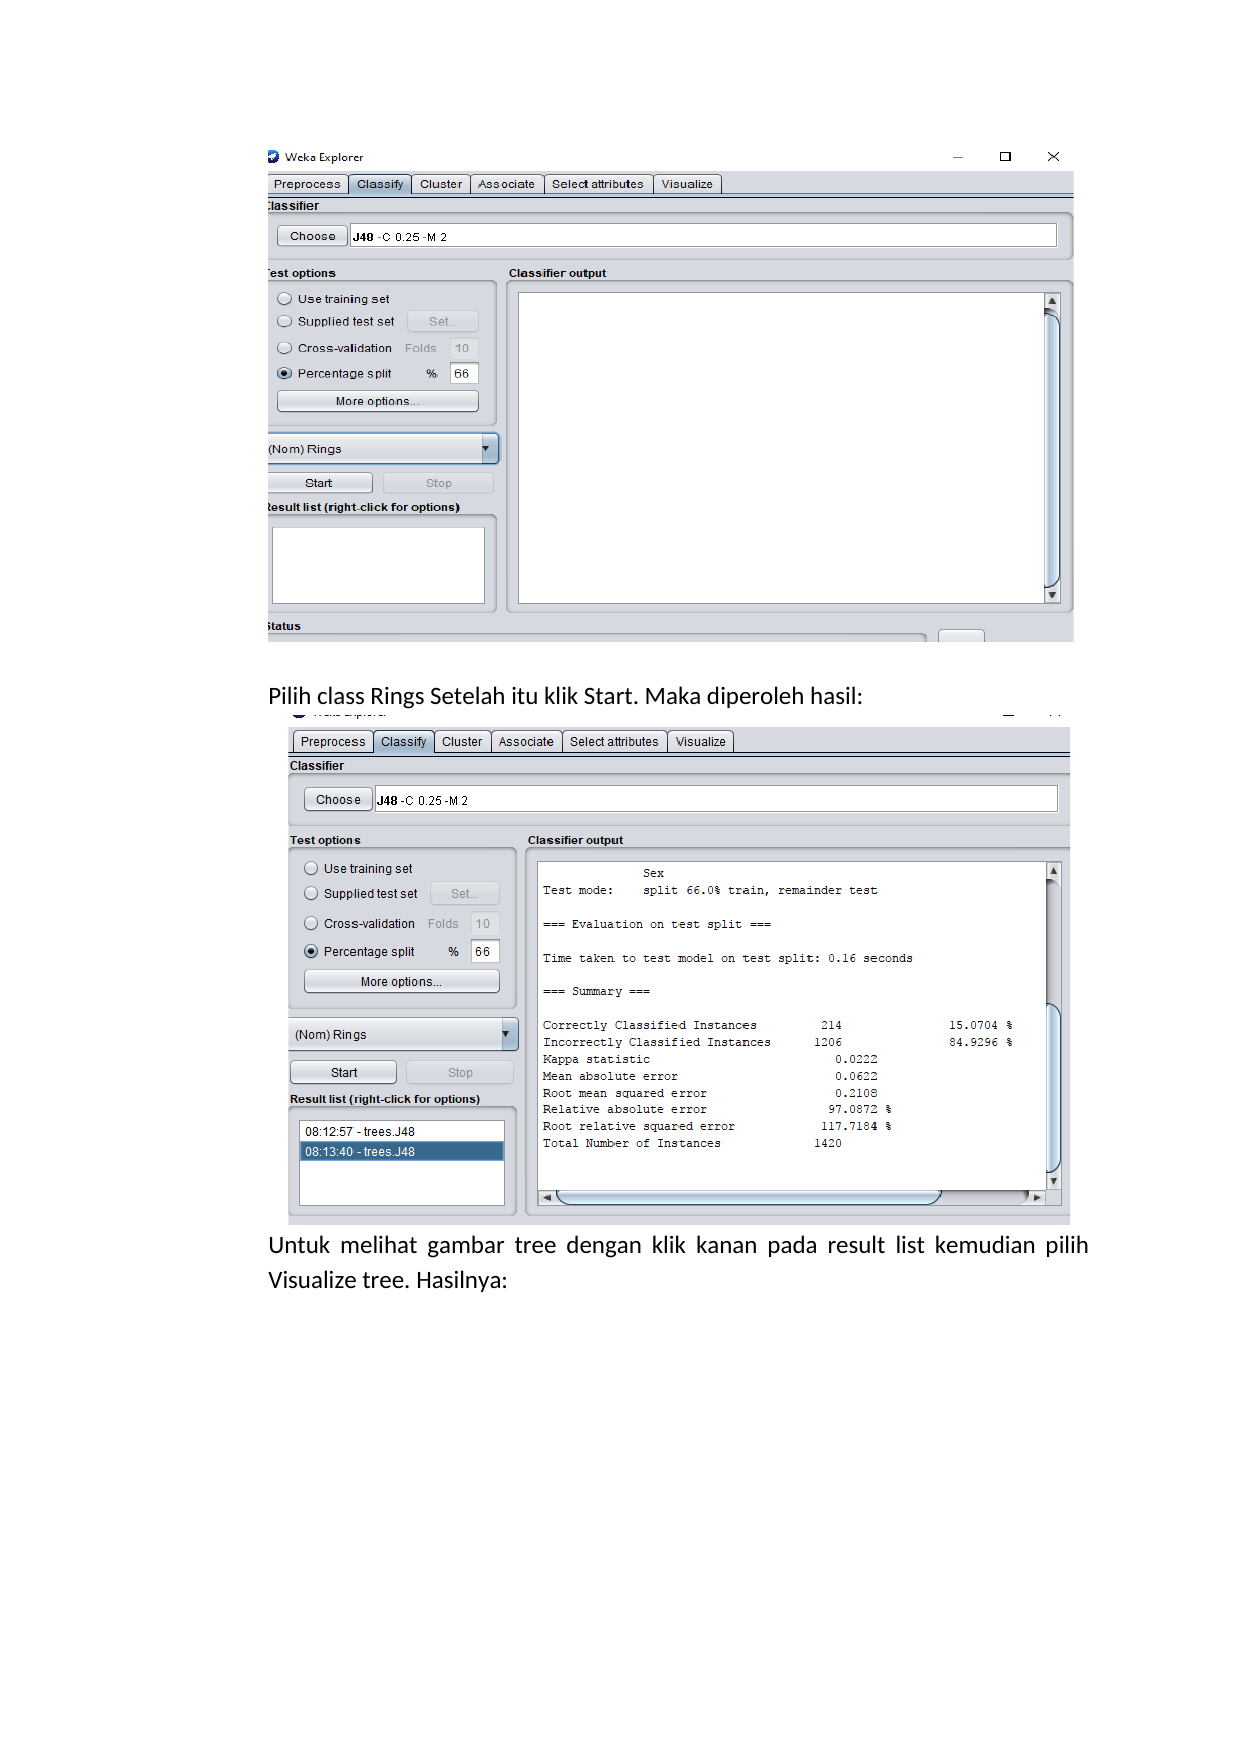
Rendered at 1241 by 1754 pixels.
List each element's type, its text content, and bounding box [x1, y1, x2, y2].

list Pilih class Rings Setelah itu klik Start. Maka diperoleh hasil: [268, 680, 1090, 711]
picture [288, 715, 1071, 1225]
picture [268, 150, 1074, 642]
list Untuk melihat gambar tree dengan klik kanan pada result list kemudian pilih Visualize tree. Hasilnya: [268, 1229, 1090, 1294]
